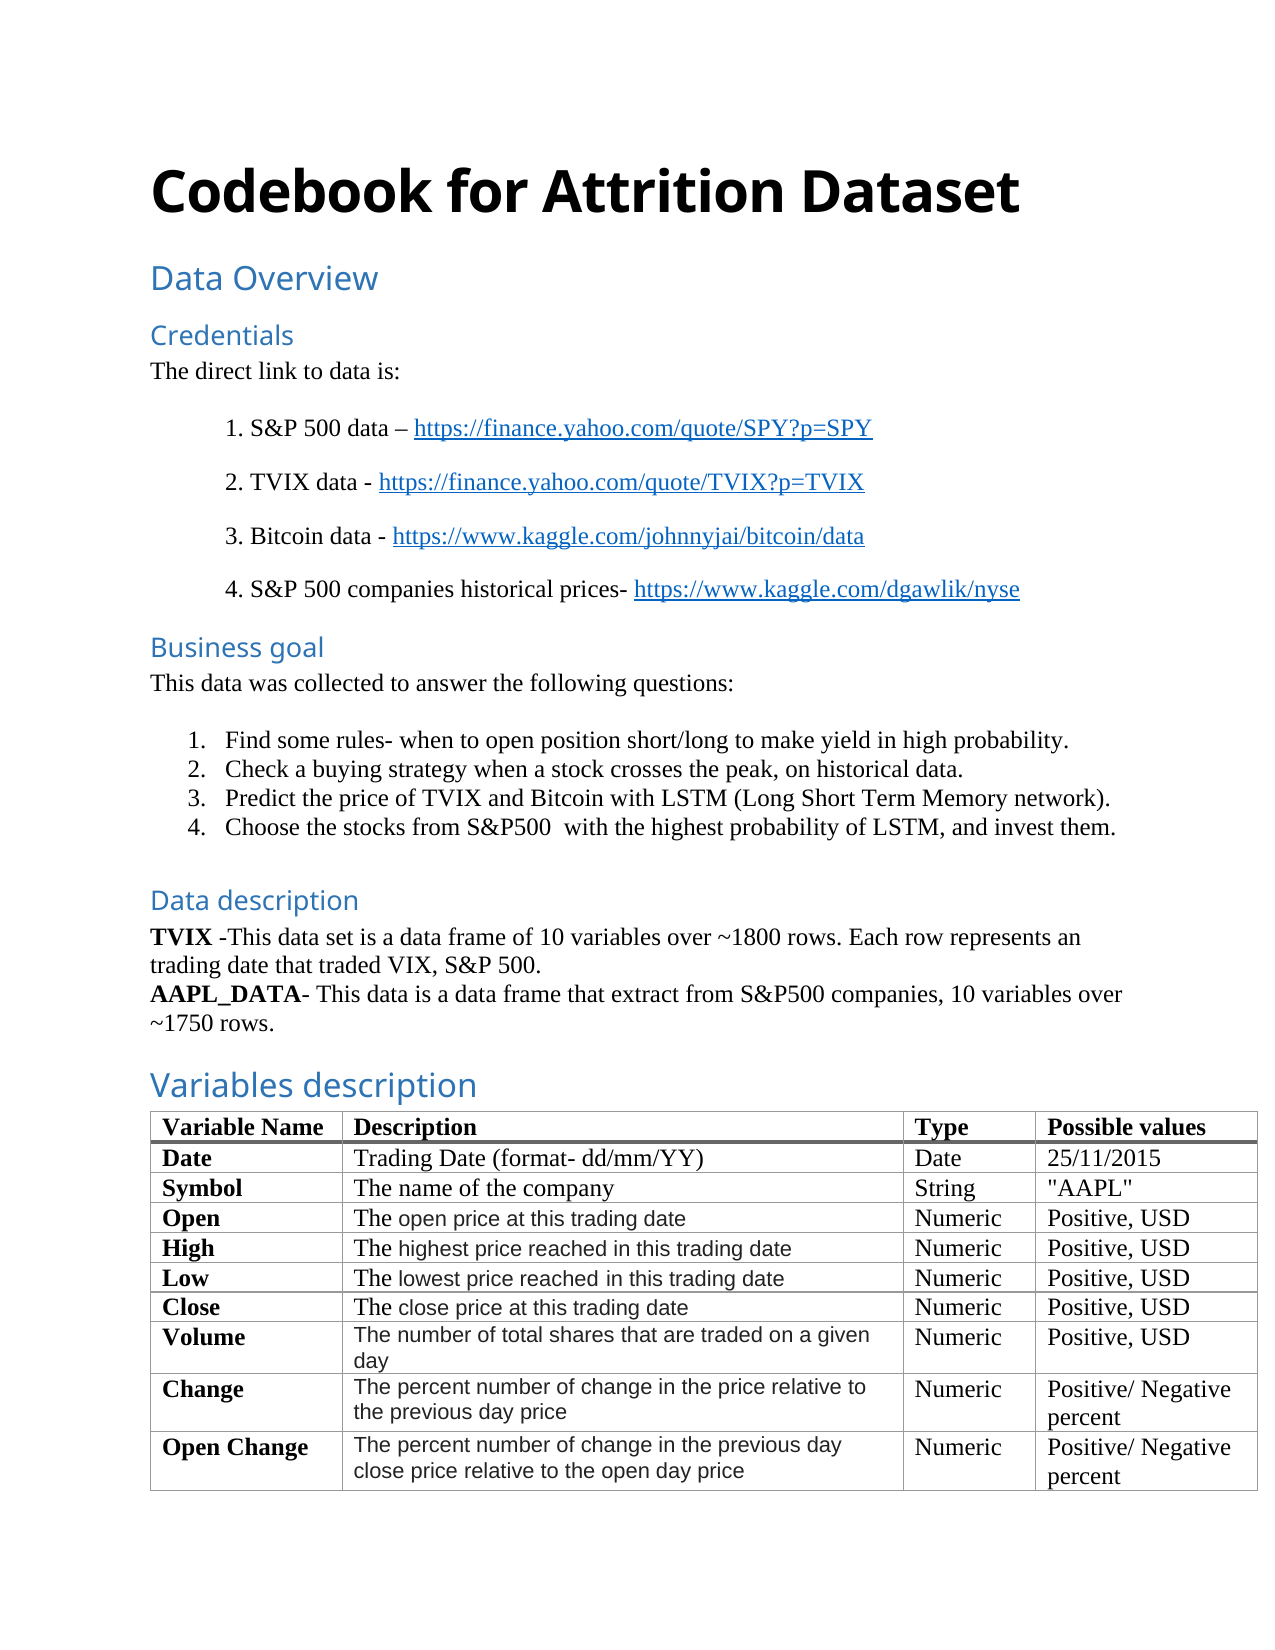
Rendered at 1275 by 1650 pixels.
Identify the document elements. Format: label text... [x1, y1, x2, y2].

text 2. TVIX data - https://finance.yahoo.com/quote/TVIX?p=TVIX [225, 467, 1125, 496]
table_header Type [904, 1112, 1035, 1140]
subtitle Credentials [150, 316, 1125, 353]
table_cell The number of total shares that are traded on a given day [343, 1322, 903, 1373]
subtitle Variables description [150, 1062, 1125, 1107]
table_cell Trading Date (format- dd/mm/YY) [343, 1144, 903, 1172]
list Find some rules- when to open position short/long to make yield in high probability. [187, 726, 1125, 754]
table_cell Volume [151, 1322, 342, 1373]
list Check a buying strategy when a stock crosses the peak, on historical data. [187, 754, 1125, 783]
table_cell Positive/ Negative percent [1036, 1374, 1257, 1431]
text AAPL_DATA- This data is a data frame that extract from S&P500 companies, 10 variables over ~1750 rows. [150, 979, 1125, 1037]
table_cell Numeric [904, 1322, 1035, 1373]
text The direct link to data is: [150, 356, 1125, 384]
table_cell Close [151, 1293, 342, 1321]
list Predict the price of TVIX and Bitcoin with LSTM (Long Short Term Memory network). [187, 783, 1125, 812]
subtitle Data Overview [150, 254, 1125, 300]
table_cell 25/11/2015 [1036, 1144, 1257, 1172]
table_cell String [904, 1173, 1035, 1202]
table_cell The open price at this trading date [343, 1203, 903, 1232]
table_cell "AAPL" [1036, 1173, 1257, 1202]
table_cell Open Change [151, 1432, 342, 1490]
table_cell The lowest price reached in this trading date [343, 1263, 903, 1291]
table_cell High [151, 1233, 342, 1262]
table_cell Numeric [904, 1432, 1035, 1490]
list Choose the stocks from S&P500 with the highest probability of LSTM, and invest them. [187, 812, 1125, 841]
text 1. S&P 500 data – https://finance.yahoo.com/quote/SPY?p=SPY [225, 413, 1125, 442]
table_cell Positive, USD [1036, 1293, 1257, 1321]
table_cell Numeric [904, 1263, 1035, 1291]
text 3. Bitcoin data - https://www.kaggle.com/johnnyjai/bitcoin/data [225, 521, 1125, 549]
table_cell Date [151, 1144, 342, 1172]
subtitle Business goal [150, 628, 1125, 665]
table_cell Positive, USD [1036, 1322, 1257, 1373]
table_cell Numeric [904, 1293, 1035, 1321]
table_cell The percent number of change in the price relative to the previous day price [343, 1374, 903, 1431]
table_cell Date [904, 1144, 1035, 1172]
table_cell Symbol [151, 1173, 342, 1202]
table_cell Positive, USD [1036, 1263, 1257, 1291]
table_header Variable Name [151, 1112, 342, 1140]
table_header Description [343, 1112, 903, 1140]
table_cell Numeric [904, 1374, 1035, 1431]
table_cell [1036, 1432, 1257, 1490]
text 4. S&P 500 companies historical prices- https://www.kaggle.com/dgawlik/nyse [225, 574, 1125, 603]
table_cell Positive, USD [1036, 1233, 1257, 1262]
table_cell The close price at this trading date [343, 1293, 903, 1321]
table_cell The name of the company [343, 1173, 903, 1202]
text This data was collected to answer the following questions: [150, 668, 1125, 697]
text TVIX -This data set is a data frame of 10 variables over ~1800 rows. Each row represents an trading date that traded VIX, S&P 500. [150, 922, 1125, 979]
table_header Possible values [1036, 1112, 1257, 1140]
title Codebook for Attrition Dataset [150, 150, 1125, 229]
table_cell Positive, USD [1036, 1203, 1257, 1232]
table_cell The highest price reached in this trading date [343, 1233, 903, 1262]
table_cell Change [151, 1374, 342, 1431]
subtitle Data description [150, 882, 1125, 919]
table_cell Numeric [904, 1233, 1035, 1262]
table_cell Open [151, 1203, 342, 1232]
table_cell The percent number of change in the previous day close price relative to the open day price [343, 1432, 903, 1490]
table_cell Low [151, 1263, 342, 1291]
table_cell Numeric [904, 1203, 1035, 1232]
